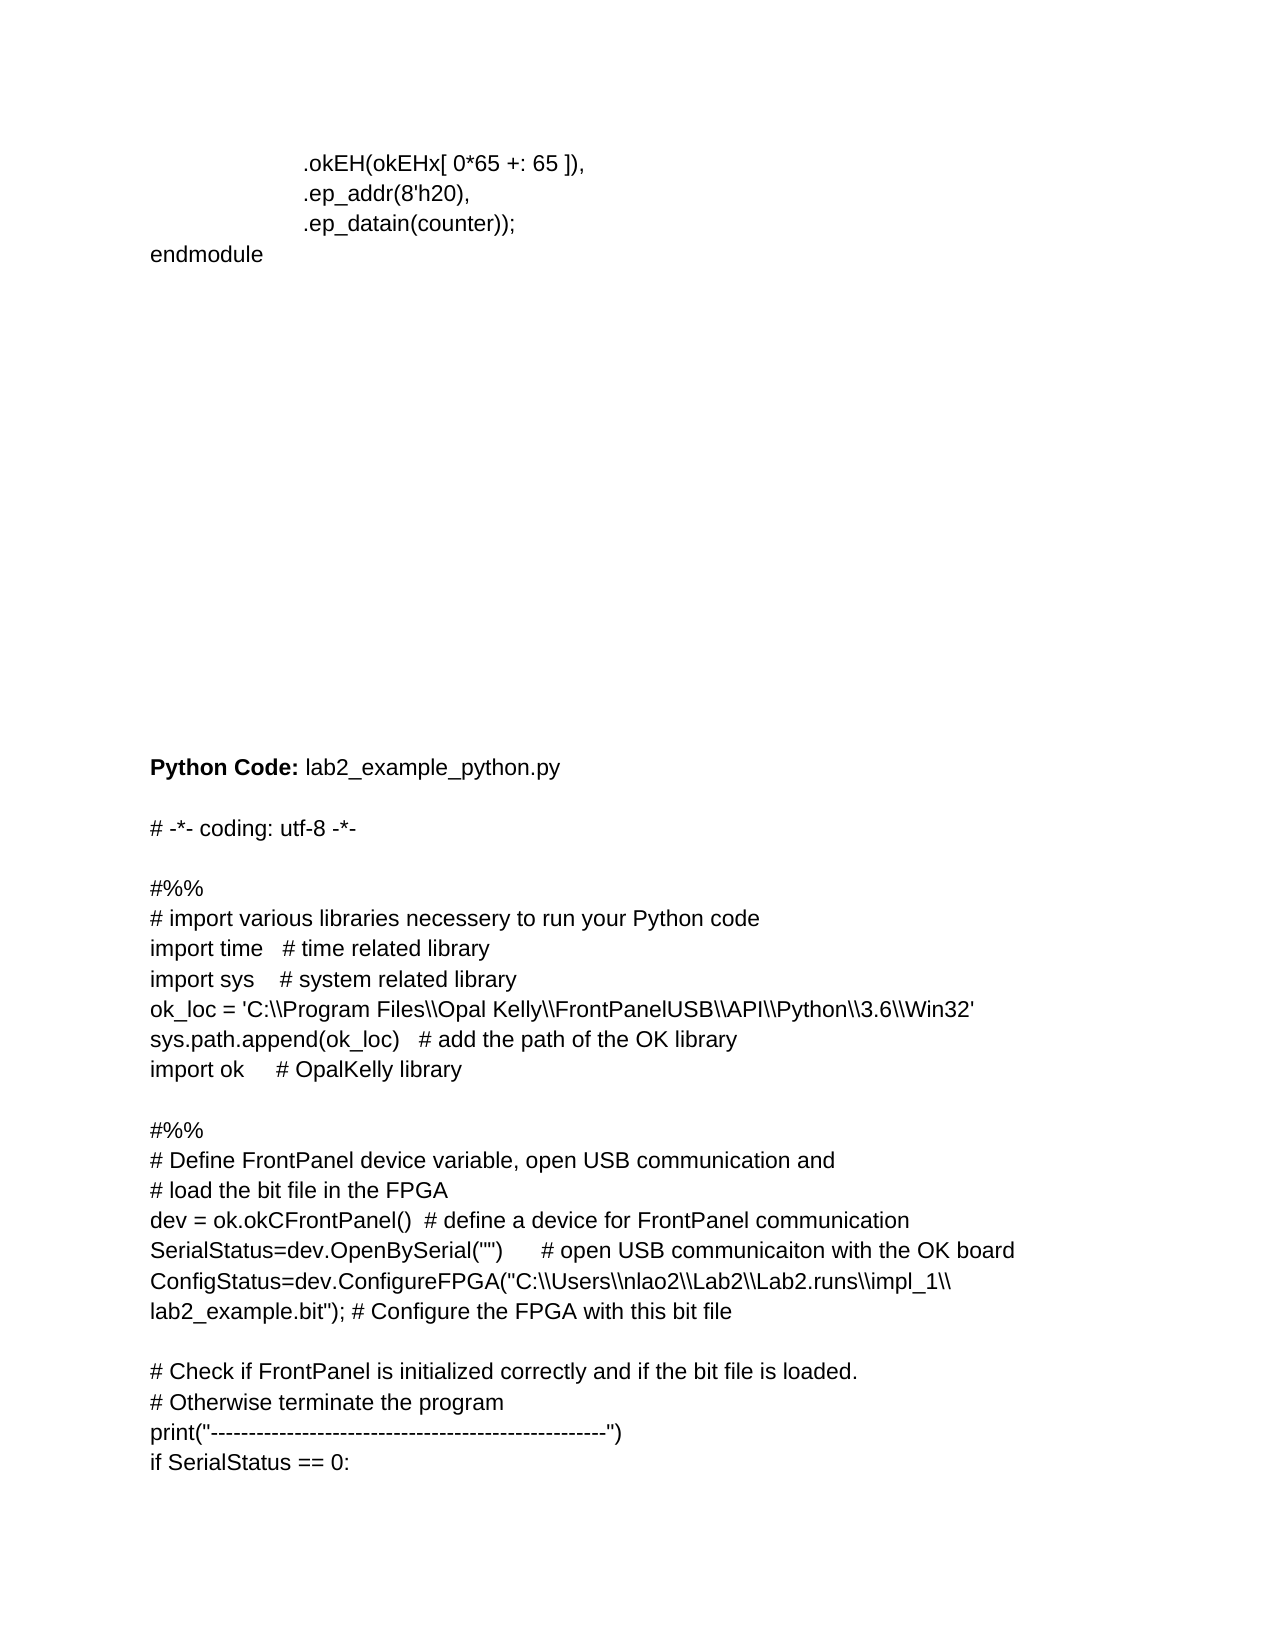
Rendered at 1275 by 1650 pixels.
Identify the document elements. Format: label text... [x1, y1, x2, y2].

text sys.path.append(ok_loc) # add the path of the OK library [150, 1026, 1125, 1052]
text # Check if FrontPanel is initialized correctly and if the bit file is loaded. [150, 1358, 1125, 1385]
text import sys # system related library [150, 966, 1125, 992]
text .ep_datain(counter)); [150, 210, 1125, 237]
text ok_loc = 'C:\\Program Files\\Opal Kelly\\FrontPanelUSB\\API\\Python\\3.6\\Win32' [150, 996, 1125, 1022]
text Python Code: lab2_example_python.py [150, 754, 1125, 781]
text # load the bit file in the FPGA [150, 1177, 1125, 1203]
text dev = ok.okCFrontPanel() # define a device for FrontPanel communication [150, 1207, 1125, 1234]
text if SerialStatus == 0: [150, 1449, 1125, 1475]
text .ep_addr(8'h20), [150, 180, 1125, 207]
text #%% [150, 1117, 1125, 1143]
text # Define FrontPanel device variable, open USB communication and [150, 1147, 1125, 1173]
text import time # time related library [150, 935, 1125, 962]
text SerialStatus=dev.OpenBySerial("") # open USB communicaiton with the OK board [150, 1237, 1125, 1264]
text # Otherwise terminate the program [150, 1388, 1125, 1415]
text ConfigStatus=dev.ConfigureFPGA("C:\\Users\\nlao2\\Lab2\\Lab2.runs\\impl_1\\lab2_example.bit"); # Configure the FPGA with this bit file [150, 1268, 1125, 1324]
text endmodule [150, 241, 1125, 267]
text print("----------------------------------------------------") [150, 1419, 1125, 1445]
text # import various libraries necessery to run your Python code [150, 905, 1125, 932]
text .okEH(okEHx[ 0*65 +: 65 ]), [150, 150, 1125, 176]
text # -*- coding: utf-8 -*- [150, 814, 1125, 841]
text #%% [150, 875, 1125, 901]
text import ok # OpalKelly library [150, 1056, 1125, 1083]
